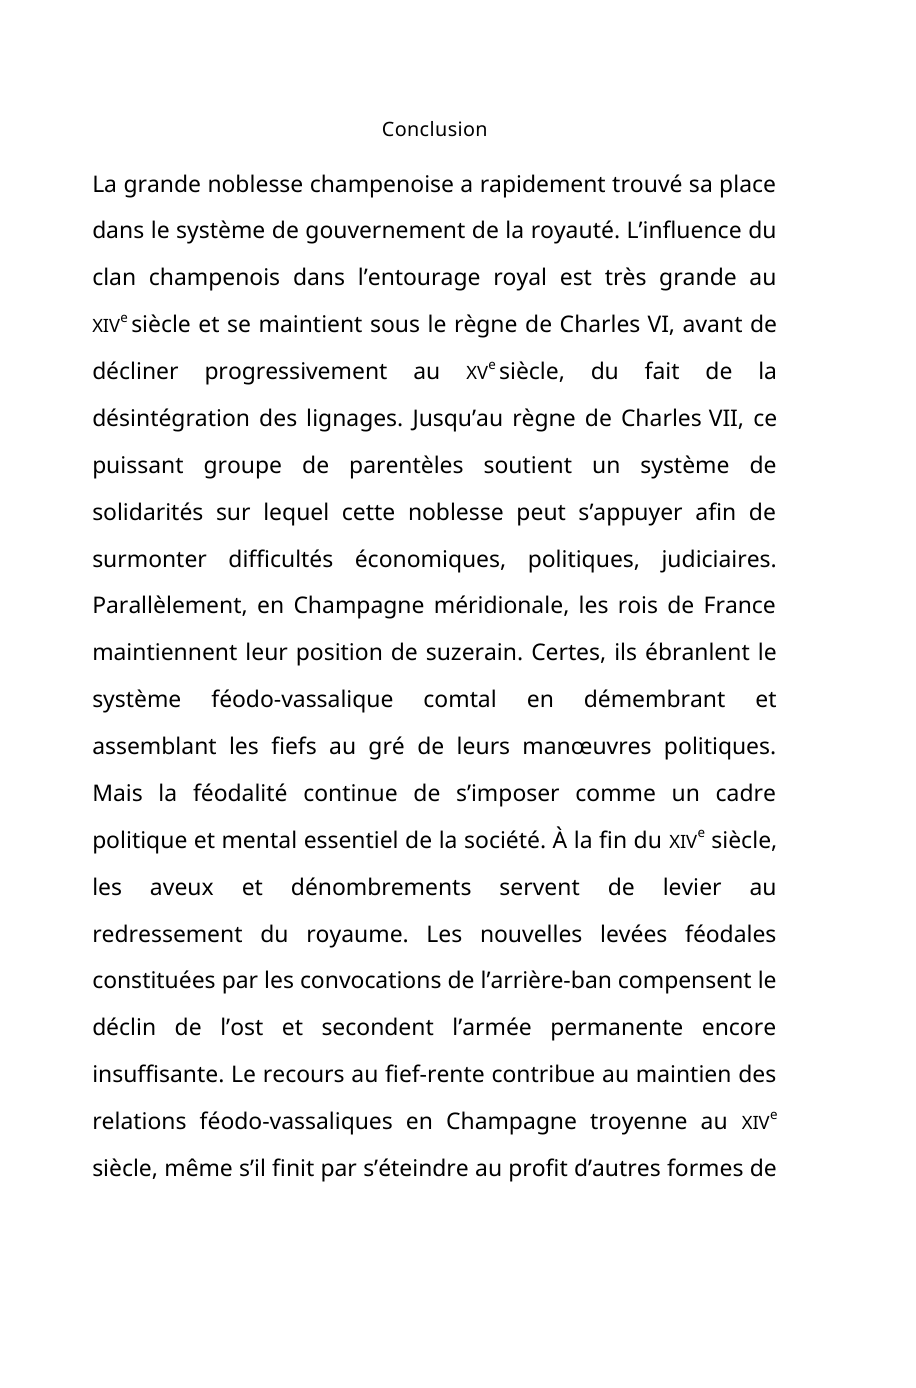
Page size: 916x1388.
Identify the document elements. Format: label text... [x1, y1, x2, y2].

text Conclusion [92, 115, 777, 142]
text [92, 167, 777, 1183]
